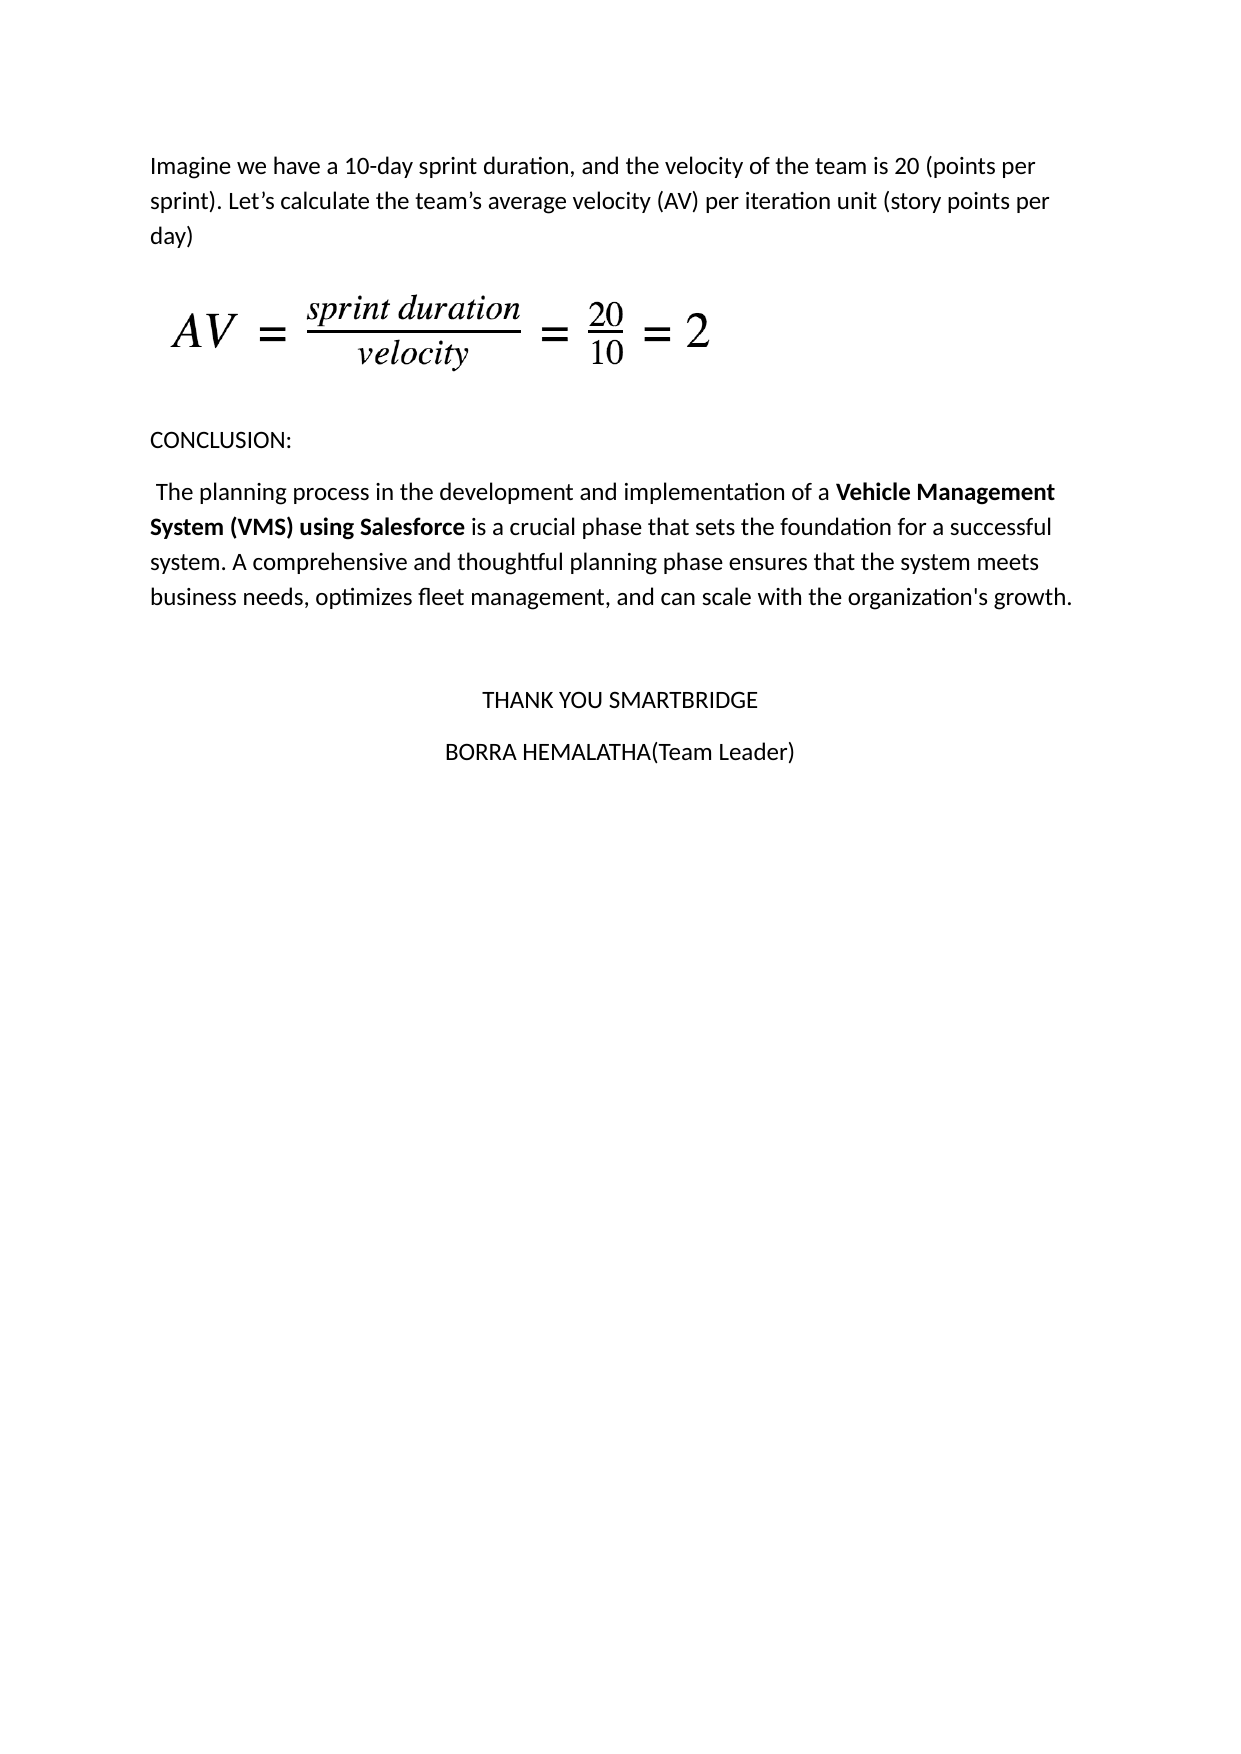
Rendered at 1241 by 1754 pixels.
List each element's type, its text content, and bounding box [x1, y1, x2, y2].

text THANK YOU SMARTBRIDGE [150, 684, 1090, 714]
text CONCLUSION: [150, 424, 1090, 454]
text Imagine we have a 10-day sprint duration, and the velocity of the team is 20 (points per sprint). Let’s calculate the team’s average velocity (AV) per iteration unit (story points per day) [150, 150, 1090, 251]
picture [150, 271, 736, 403]
text The planning process in the development and implementation of a Vehicle Management System (VMS) using Salesforce is a crucial phase that sets the foundation for a successful system. A comprehensive and thoughtful planning phase ensures that the system meets business needs, optimizes fleet management, and can scale with the organization's growth. [150, 476, 1090, 611]
text BORRA HEMALATHA(Team Leader) [150, 736, 1090, 766]
